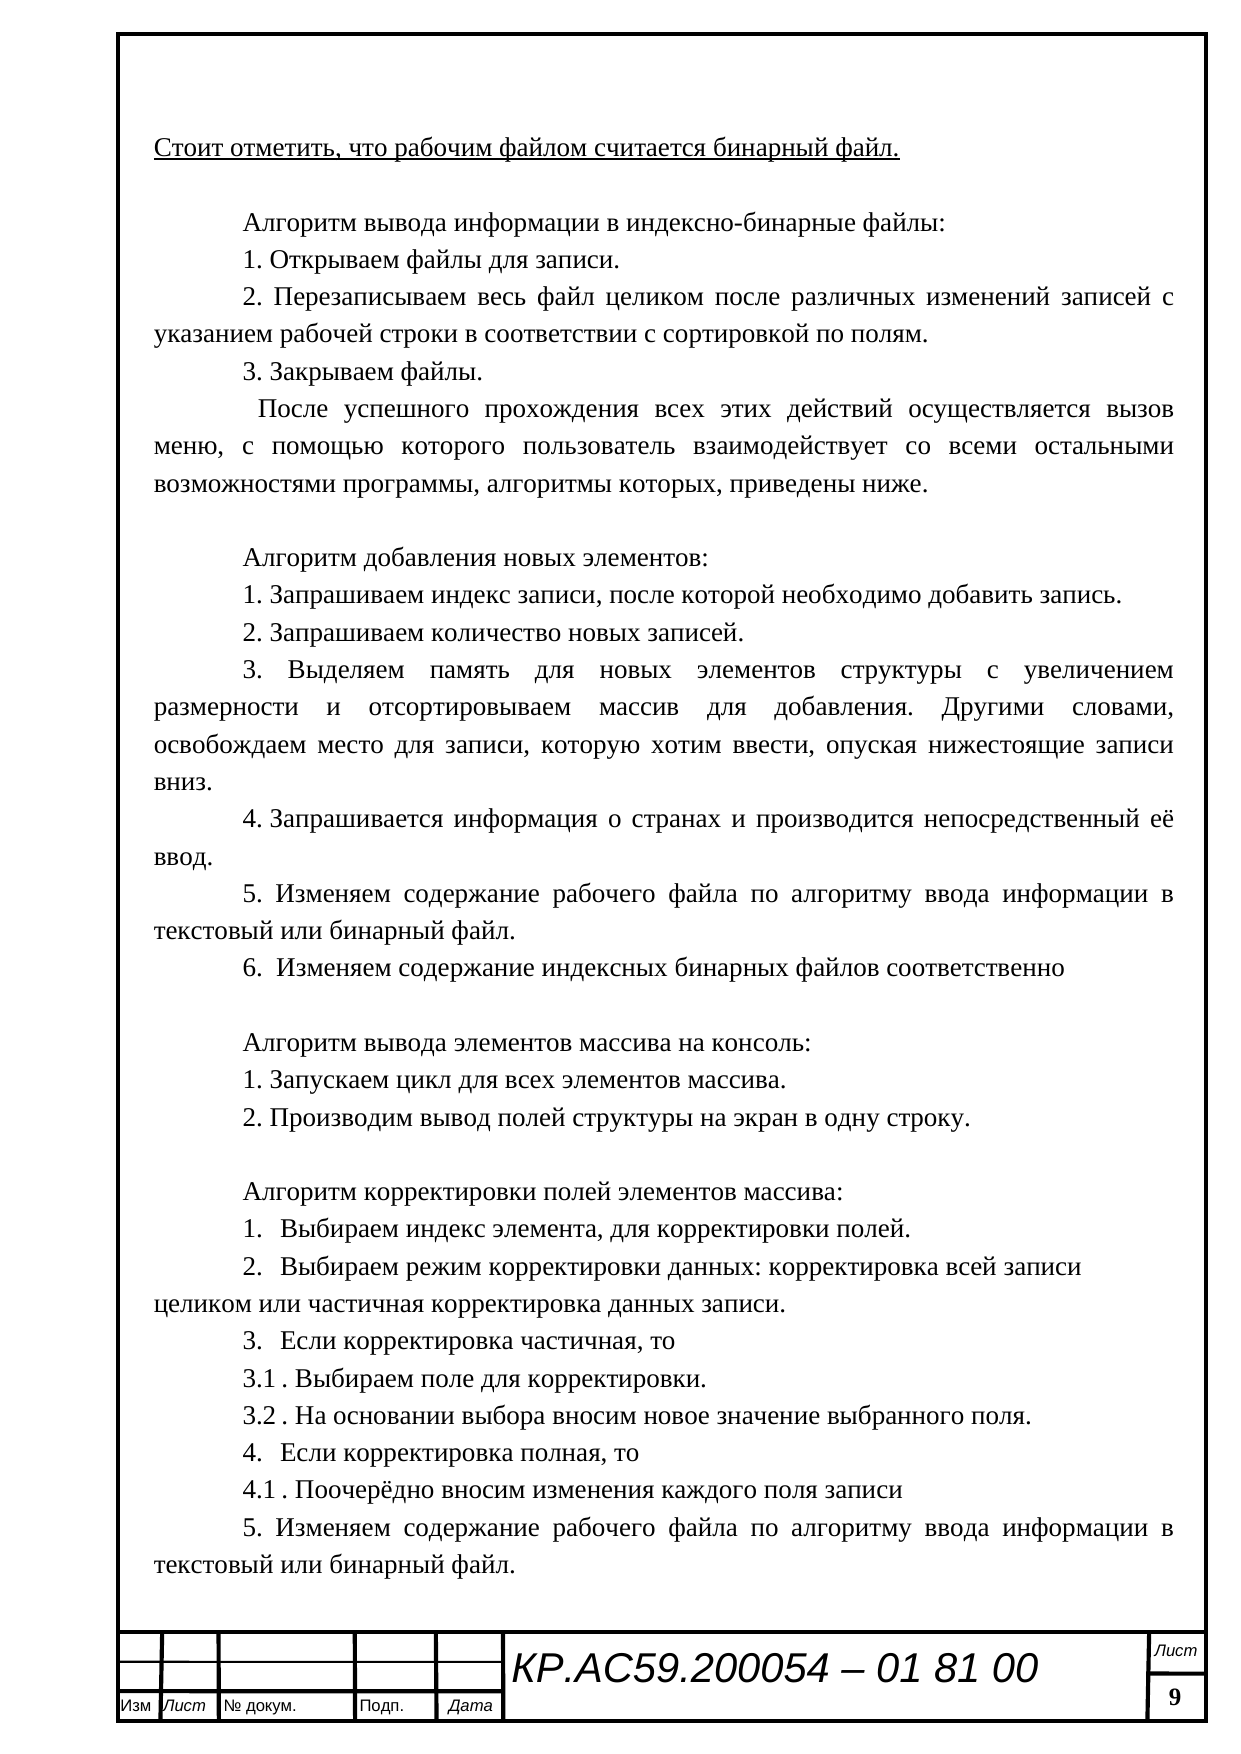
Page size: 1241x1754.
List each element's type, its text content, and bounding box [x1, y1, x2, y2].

text Алгоритм корректировки полей элементов массива: [153, 1175, 1175, 1206]
list . Выбираем поле для корректировки. [242, 1362, 1175, 1393]
text целиком или частичная корректировка данных записи. [153, 1287, 1175, 1318]
text 1. Запускаем цикл для всех элементов массива. [153, 1063, 1175, 1094]
text Алгоритм вывода информации в индексно-бинарные файлы: [153, 206, 1175, 237]
text 2. Перезаписываем весь файл целиком после различных изменений записей с указанием рабочей строки в соответствии с сортировкой по полям. [153, 280, 1175, 349]
text После успешного прохождения всех этих действий осуществляется вызов меню, с помощью которого пользователь взаимодействует со всеми остальными возможностями программы, алгоритмы которых, приведены ниже. [153, 392, 1175, 498]
list Выбираем режим корректировки данных: корректировка всей записи [242, 1250, 1175, 1281]
list Если корректировка полная, то [242, 1436, 1175, 1467]
text 4..Запрашивается информация о странах и производится непосредственный её ввод. [153, 802, 1175, 871]
text 6. Изменяем содержание индексных бинарных файлов соответственно [153, 951, 1175, 983]
list Выбираем индекс элемента, для корректировки полей. [242, 1212, 1175, 1244]
text 1. Открываем файлы для записи. [153, 243, 1175, 274]
text 2. Производим вывод полей структуры на экран в одну строку. [153, 1101, 1175, 1132]
text 3. Закрываем файлы. [153, 355, 1175, 386]
text 3. Выделяем память для новых элементов структуры с увеличением размерности и отсортировываем массив для добавления. Другими словами, освобождаем место для записи, которую хотим ввести, опуская нижестоящие записи вниз. [153, 653, 1175, 796]
text Алгоритм вывода элементов массива на консоль: [153, 1026, 1175, 1057]
text 1. Запрашиваем индекс записи, после которой необходимо добавить запись. [153, 578, 1175, 610]
text 5. Изменяем содержание рабочего файла по алгоритму ввода информации в текстовый или бинарный файл. [153, 1511, 1175, 1579]
text Алгоритм добавления новых элементов: [153, 541, 1175, 572]
text 5. Изменяем содержание рабочего файла по алгоритму ввода информации в текстовый или бинарный файл. [153, 877, 1175, 945]
list Если корректировка частичная, то [242, 1324, 1175, 1356]
text Стоит отметить, что рабочим файлом считается бинарный файл. [153, 131, 1175, 162]
list . Поочерёдно вносим изменения каждого поля записи [242, 1473, 1175, 1505]
text 2. Запрашиваем количество новых записей. [153, 616, 1175, 647]
list . На основании выбора вносим новое значение выбранного поля. [242, 1399, 1175, 1430]
